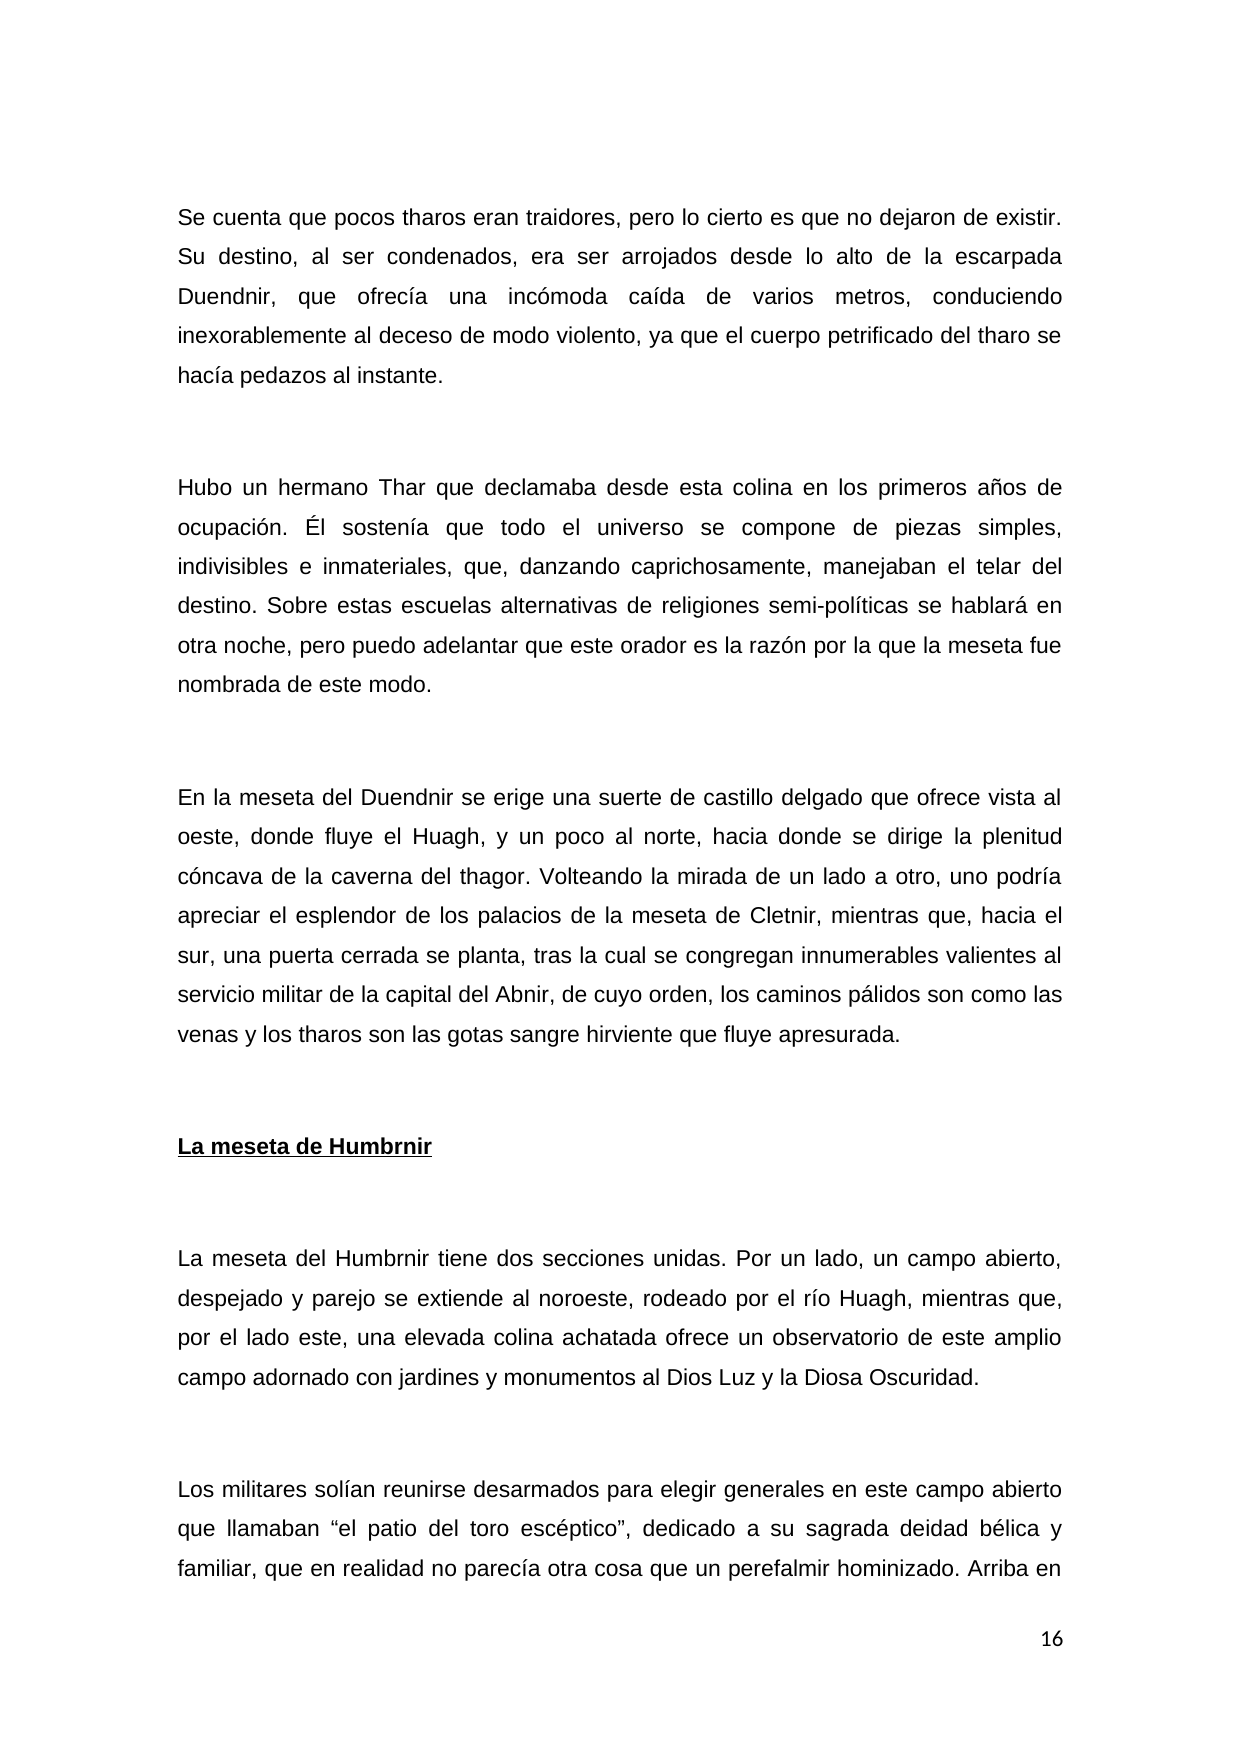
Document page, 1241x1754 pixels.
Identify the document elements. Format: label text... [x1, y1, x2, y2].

text Hubo un hermano Thar que declamaba desde esta colina en los primeros años de ocupación. Él sostenía que todo el universo se compone de piezas simples, indivisibles e inmateriales, que, danzando caprichosamente, manejaban el telar del destino. Sobre estas escuelas alternativas de religiones semi-políticas se hablará en otra noche, pero puedo adelantar que este orador es la razón por la que la meseta fue nombrada de este modo. [177, 474, 1063, 698]
text En la meseta del Duendnir se erige una suerte de castillo delgado que ofrece vista al oeste, donde fluye el Huagh, y un poco al norte, hacia donde se dirige la plenitud cóncava de la caverna del thagor. Volteando la mirada de un lado a otro, uno podría apreciar el esplendor de los palacios de la meseta de Cletnir, mientras que, hacia el sur, una puerta cerrada se planta, tras la cual se congregan innumerables valientes al servicio militar de la capital del Abnir, de cuyo orden, los caminos pálidos son como las venas y los tharos son las gotas sangre hirviente que fluye apresurada. [177, 784, 1063, 1047]
text Se cuenta que pocos tharos eran traidores, pero lo cierto es que no dejaron de existir. Su destino, al ser condenados, era ser arrojados desde lo alto de la escarpada Duendnir, que ofrecía una incómoda caída de varios metros, conduciendo inexorablemente al deceso de modo violento, ya que el cuerpo petrificado del tharo se hacía pedazos al instante. [177, 204, 1063, 388]
text La meseta del Humbrnir tiene dos secciones unidas. Por un lado, un campo abierto, despejado y parejo se extiende al noroeste, rodeado por el río Huagh, mientras que, por el lado este, una elevada colina achatada ofrece un observatorio de este amplio campo adornado con jardines y monumentos al Dios Luz y la Diosa Oscuridad. [177, 1245, 1063, 1390]
text La meseta de Humbrnir [177, 1133, 1063, 1159]
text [177, 1476, 1063, 1581]
